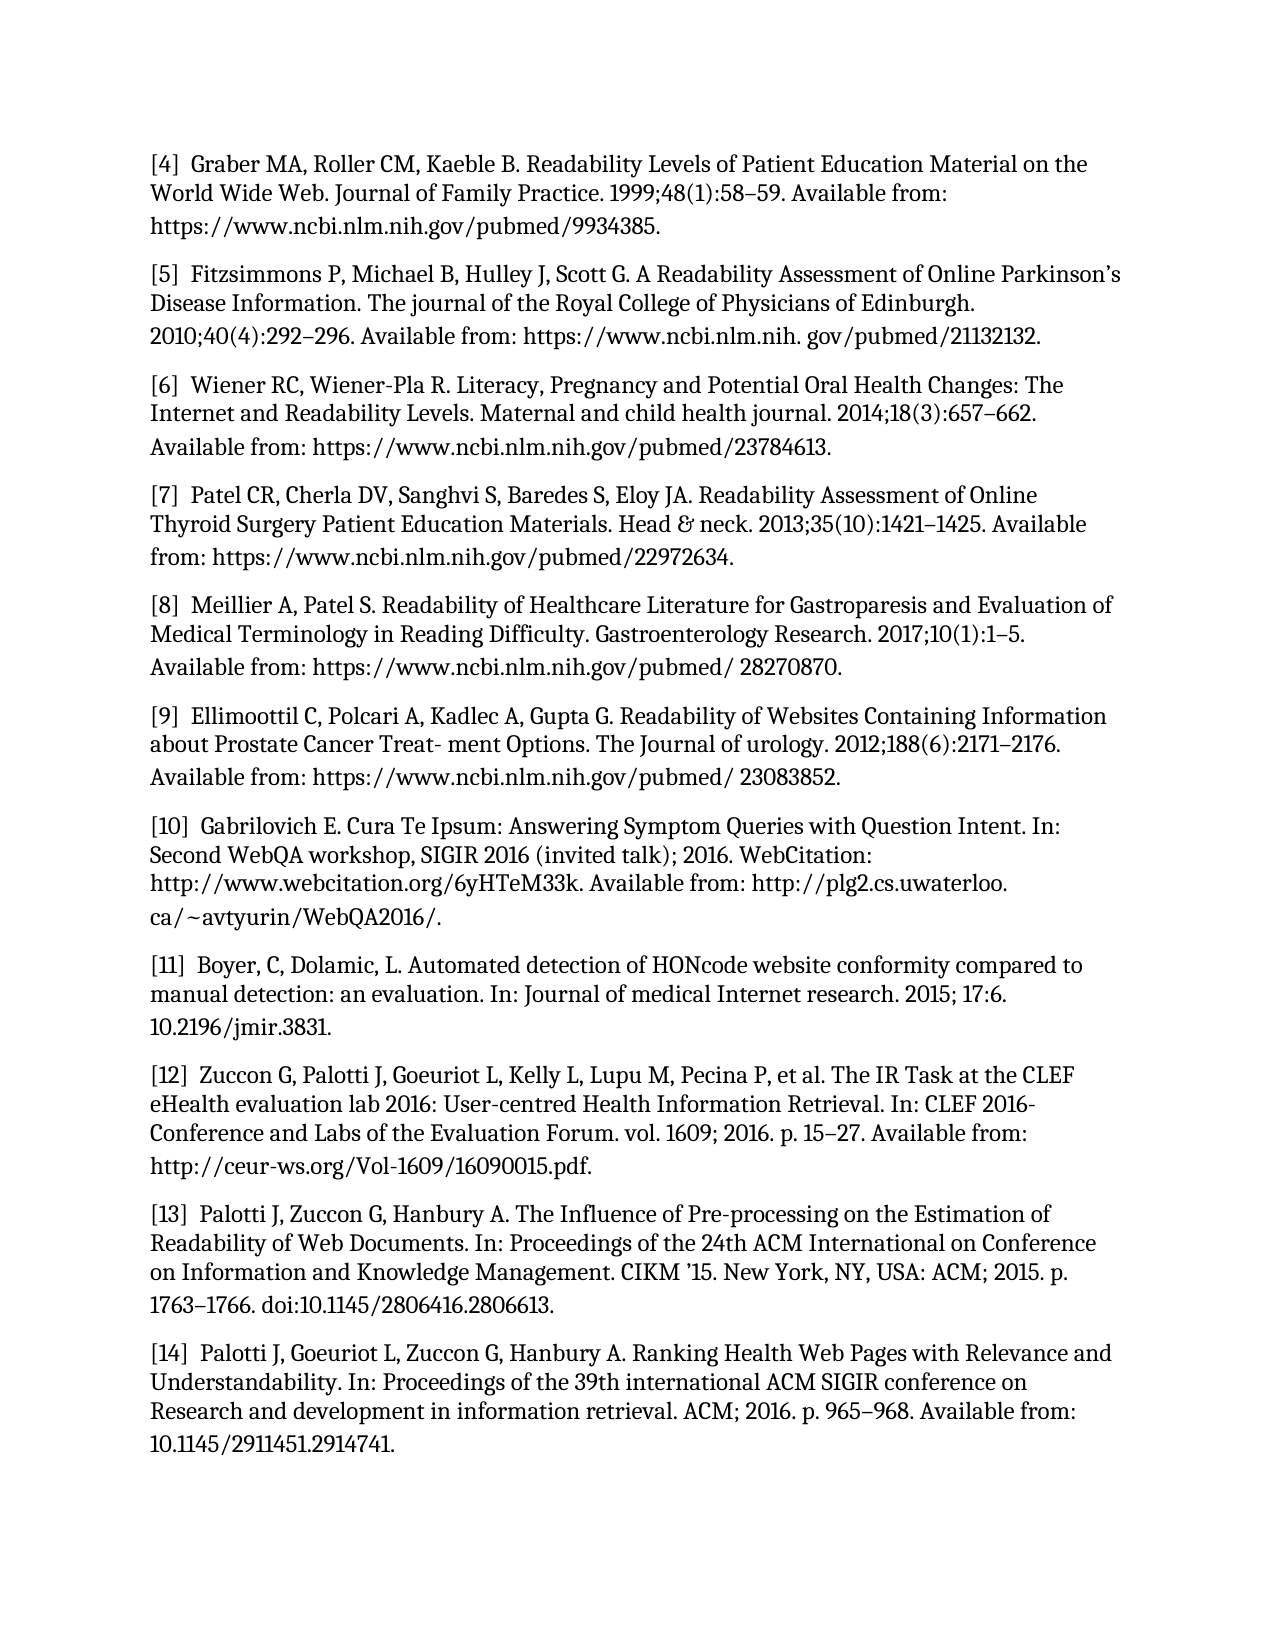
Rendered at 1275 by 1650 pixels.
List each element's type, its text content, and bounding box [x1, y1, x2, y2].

text [14] Palotti J, Goeuriot L, Zuccon G, Hanbury A. Ranking Health Web Pages with Relevance and Understandability. In: Proceedings of the 39th international ACM SIGIR conference on Research and development in information retrieval. ACM; 2016. p. 965–968. Available from: 10.1145/2911451.2914741. [150, 1339, 1125, 1460]
text [10] Gabrilovich E. Cura Te Ipsum: Answering Symptom Queries with Question Intent. In: Second WebQA workshop, SIGIR 2016 (invited talk); 2016. WebCitation: http://www.webcitation.org/6yHTeM33k. Available from: http://plg2.cs.uwaterloo. ca/~avtyurin/WebQA2016/. [150, 812, 1125, 932]
text [13] Palotti J, Zuccon G, Hanbury A. The Influence of Pre-processing on the Estimation of Readability of Web Documents. In: Proceedings of the 24th ACM International on Conference on Information and Knowledge Management. CIKM ’15. New York, NY, USA: ACM; 2015. p. 1763–1766. doi:10.1145/2806416.2806613. [150, 1200, 1125, 1321]
text [6] Wiener RC, Wiener-Pla R. Literacy, Pregnancy and Potential Oral Health Changes: The Internet and Readability Levels. Maternal and child health journal. 2014;18(3):657–662. Available from: https://www.ncbi.nlm.nih.gov/pubmed/23784613. [150, 371, 1125, 462]
text [5] Fitzsimmons P, Michael B, Hulley J, Scott G. A Readability Assessment of Online Parkinson’s Disease Information. The journal of the Royal College of Physicians of Edinburgh. 2010;40(4):292–296. Available from: https://www.ncbi.nlm.nih. gov/pubmed/21132132. [150, 260, 1125, 352]
text [12] Zuccon G, Palotti J, Goeuriot L, Kelly L, Lupu M, Pecina P, et al. The IR Task at the CLEF eHealth evaluation lab 2016: User-centred Health Information Retrieval. In: CLEF 2016-Conference and Labs of the Evaluation Forum. vol. 1609; 2016. p. 15–27. Available from: http://ceur-ws.org/Vol-1609/16090015.pdf. [150, 1061, 1125, 1182]
text [9] Ellimoottil C, Polcari A, Kadlec A, Gupta G. Readability of Websites Containing Information about Prostate Cancer Treat- ment Options. The Journal of urology. 2012;188(6):2171–2176. Available from: https://www.ncbi.nlm.nih.gov/pubmed/ 23083852. [150, 702, 1125, 793]
text [4] Graber MA, Roller CM, Kaeble B. Readability Levels of Patient Education Material on the World Wide Web. Journal of Family Practice. 1999;48(1):58–59. Available from: https://www.ncbi.nlm.nih.gov/pubmed/9934385. [150, 150, 1125, 242]
text [7] Patel CR, Cherla DV, Sanghvi S, Baredes S, Eloy JA. Readability Assessment of Online Thyroid Surgery Patient Education Materials. Head & neck. 2013;35(10):1421–1425. Available from: https://www.ncbi.nlm.nih.gov/pubmed/22972634. [150, 481, 1125, 572]
text [8] Meillier A, Patel S. Readability of Healthcare Literature for Gastroparesis and Evaluation of Medical Terminology in Reading Difficulty. Gastroenterology Research. 2017;10(1):1–5. Available from: https://www.ncbi.nlm.nih.gov/pubmed/ 28270870. [150, 591, 1125, 683]
text [11] Boyer, C, Dolamic, L. Automated detection of HONcode website conformity compared to manual detection: an evaluation. In: Journal of medical Internet research. 2015; 17:6. 10.2196/jmir.3831. [150, 951, 1125, 1042]
